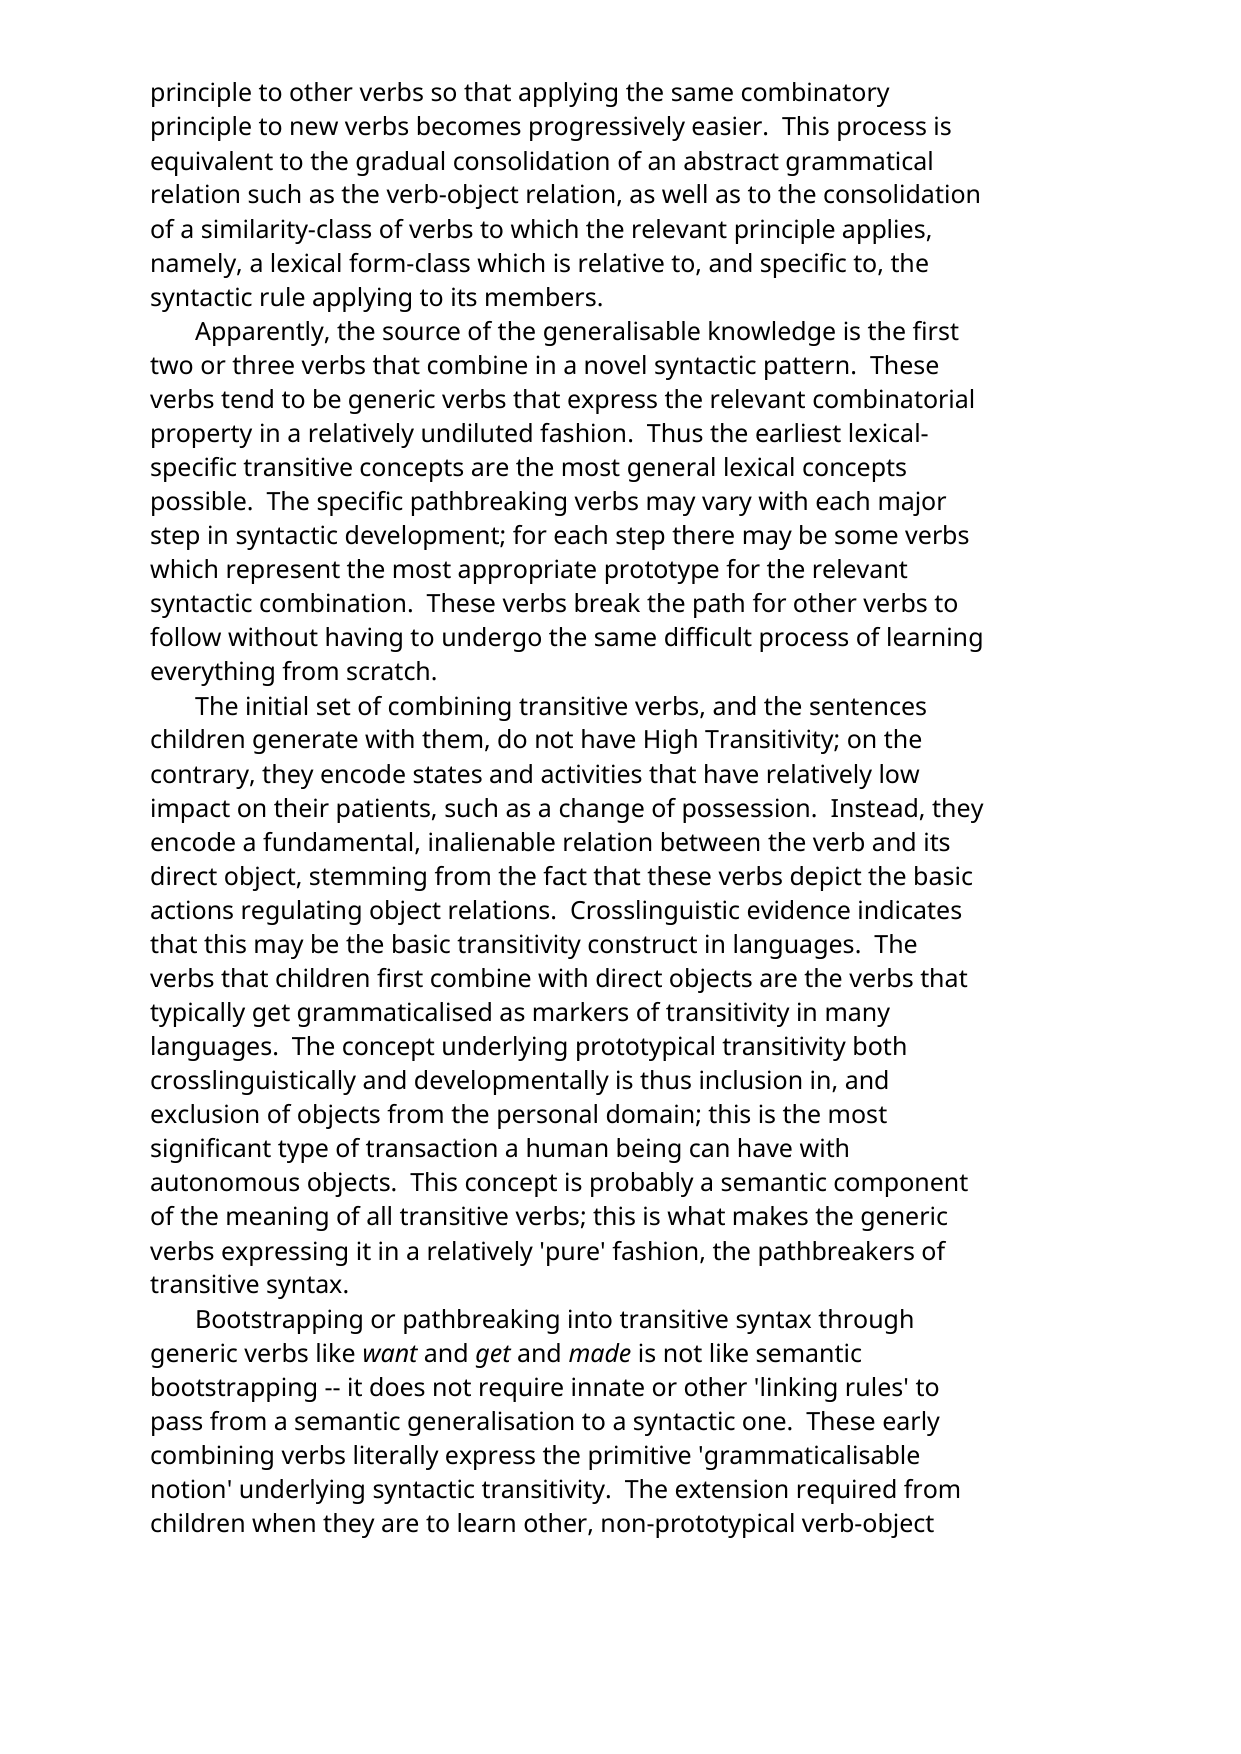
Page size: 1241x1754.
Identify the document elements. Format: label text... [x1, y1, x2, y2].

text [150, 75, 985, 313]
text Apparently, the source of the generalisable knowledge is the first two or three verbs that combine in a novel syntactic pattern. These verbs tend to be generic verbs that express the relevant combinatorial property in a relatively undiluted fashion. Thus the earliest lexical-specific transitive concepts are the most general lexical concepts possible. The specific pathbreaking verbs may vary with each major step in syntactic development; for each step there may be some verbs which represent the most appropriate prototype for the relevant syntactic combination. These verbs break the path for other verbs to follow without having to undergo the same difficult process of learning everything from scratch. [150, 313, 985, 688]
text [150, 1301, 985, 1540]
text The initial set of combining transitive verbs, and the sentences children generate with them, do not have High Transitivity; on the contrary, they encode states and activities that have relatively low impact on their patients, such as a change of possession. Instead, they encode a fundamental, inalienable relation between the verb and its direct object, stemming from the fact that these verbs depict the basic actions regulating object relations. Crosslinguistic evidence indicates that this may be the basic transitivity construct in languages. The verbs that children first combine with direct objects are the verbs that typically get grammaticalised as markers of transitivity in many languages. The concept underlying prototypical transitivity both crosslinguistically and developmentally is thus inclusion in, and exclusion of objects from the personal domain; this is the most significant type of transaction a human being can have with autonomous objects. This concept is probably a semantic component of the meaning of all transitive verbs; this is what makes the generic verbs expressing it in a relatively 'pure' fashion, the pathbreakers of transitive syntax. [150, 688, 985, 1301]
